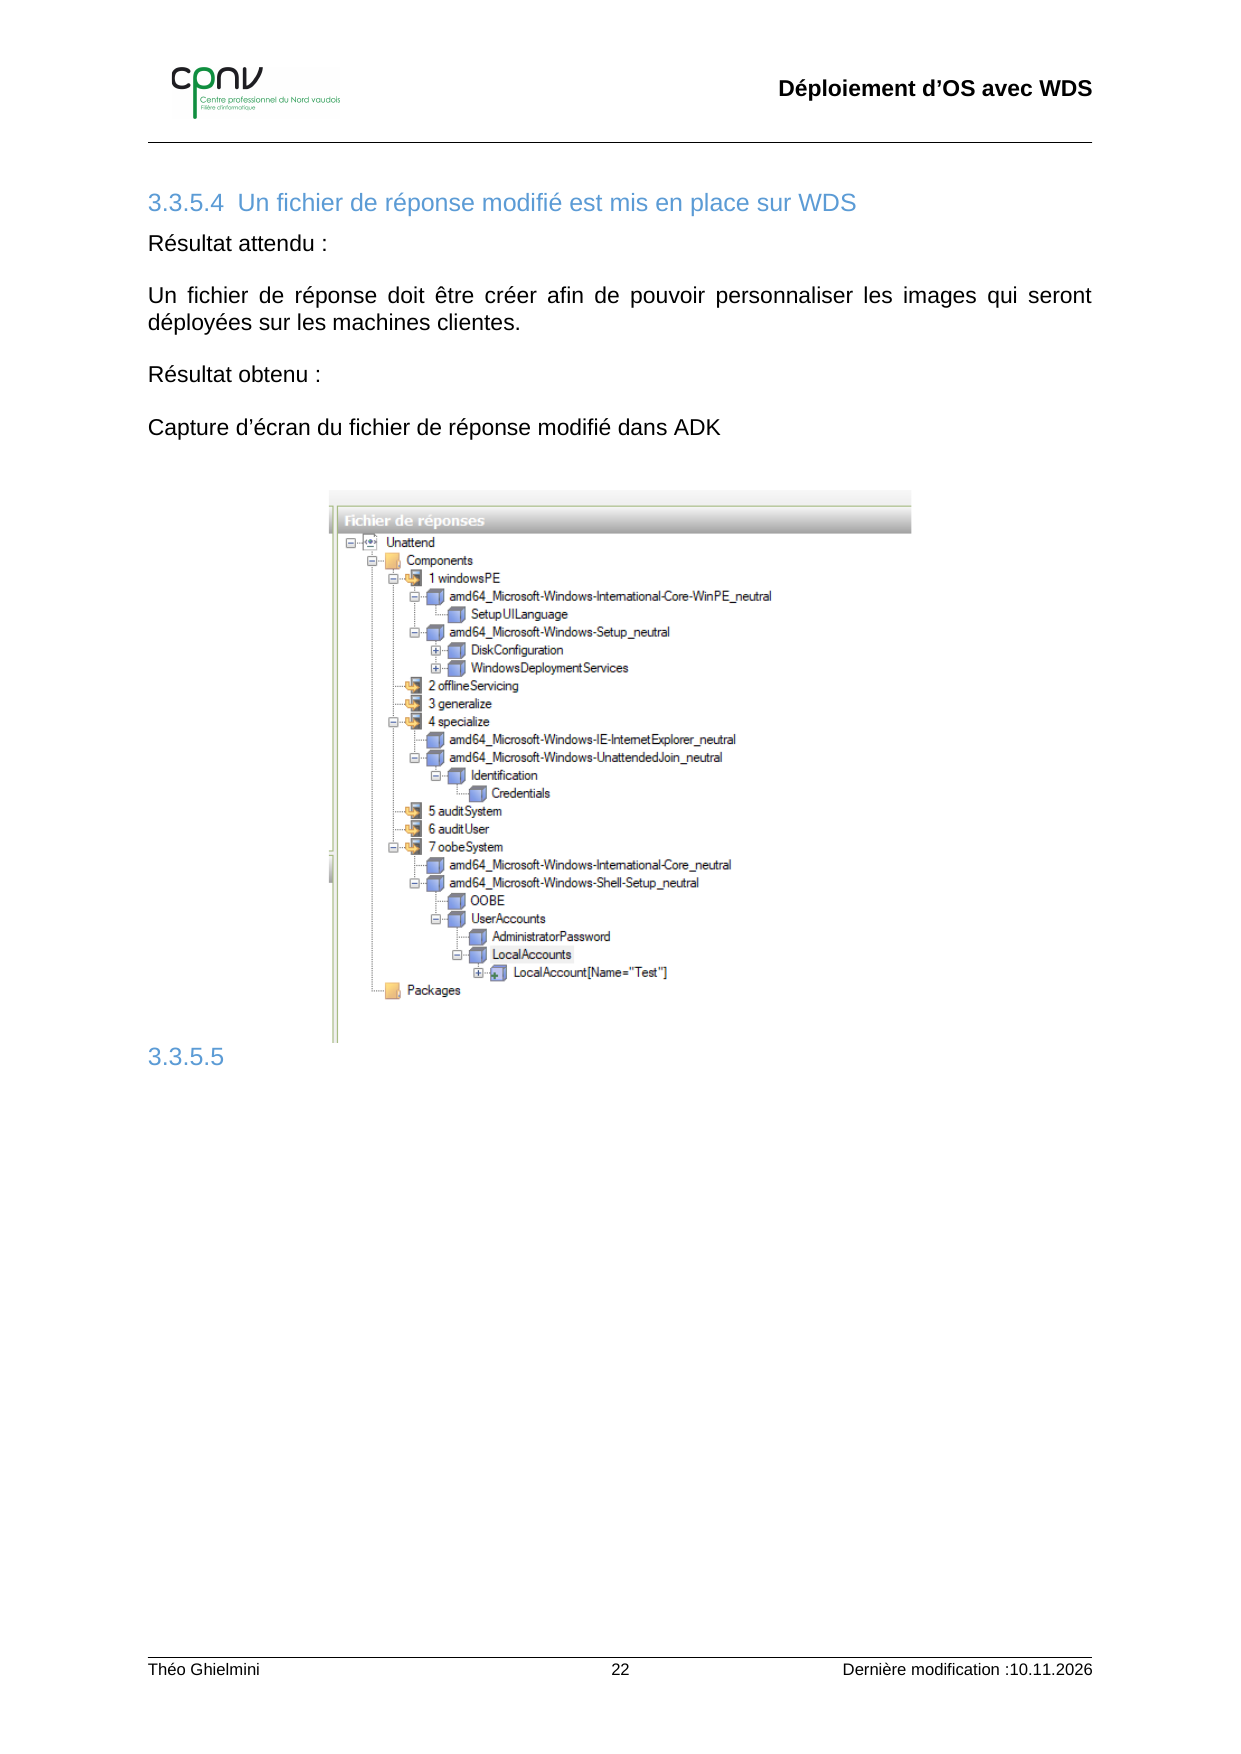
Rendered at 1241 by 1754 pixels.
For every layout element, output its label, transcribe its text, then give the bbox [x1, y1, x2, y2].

text Résultat obtenu : [148, 361, 1092, 388]
text Capture d’écran du fichier de réponse modifié dans ADK [148, 414, 1092, 441]
text Un fichier de réponse doit être créer afin de pouvoir personnaliser les images qui seront déployées sur les machines clientes. [148, 282, 1092, 335]
subtitle Un fichier de réponse modifié est mis en place sur WDS [148, 188, 1092, 217]
picture [328, 490, 912, 1043]
picture [171, 67, 340, 119]
text Résultat attendu : [148, 230, 1092, 256]
